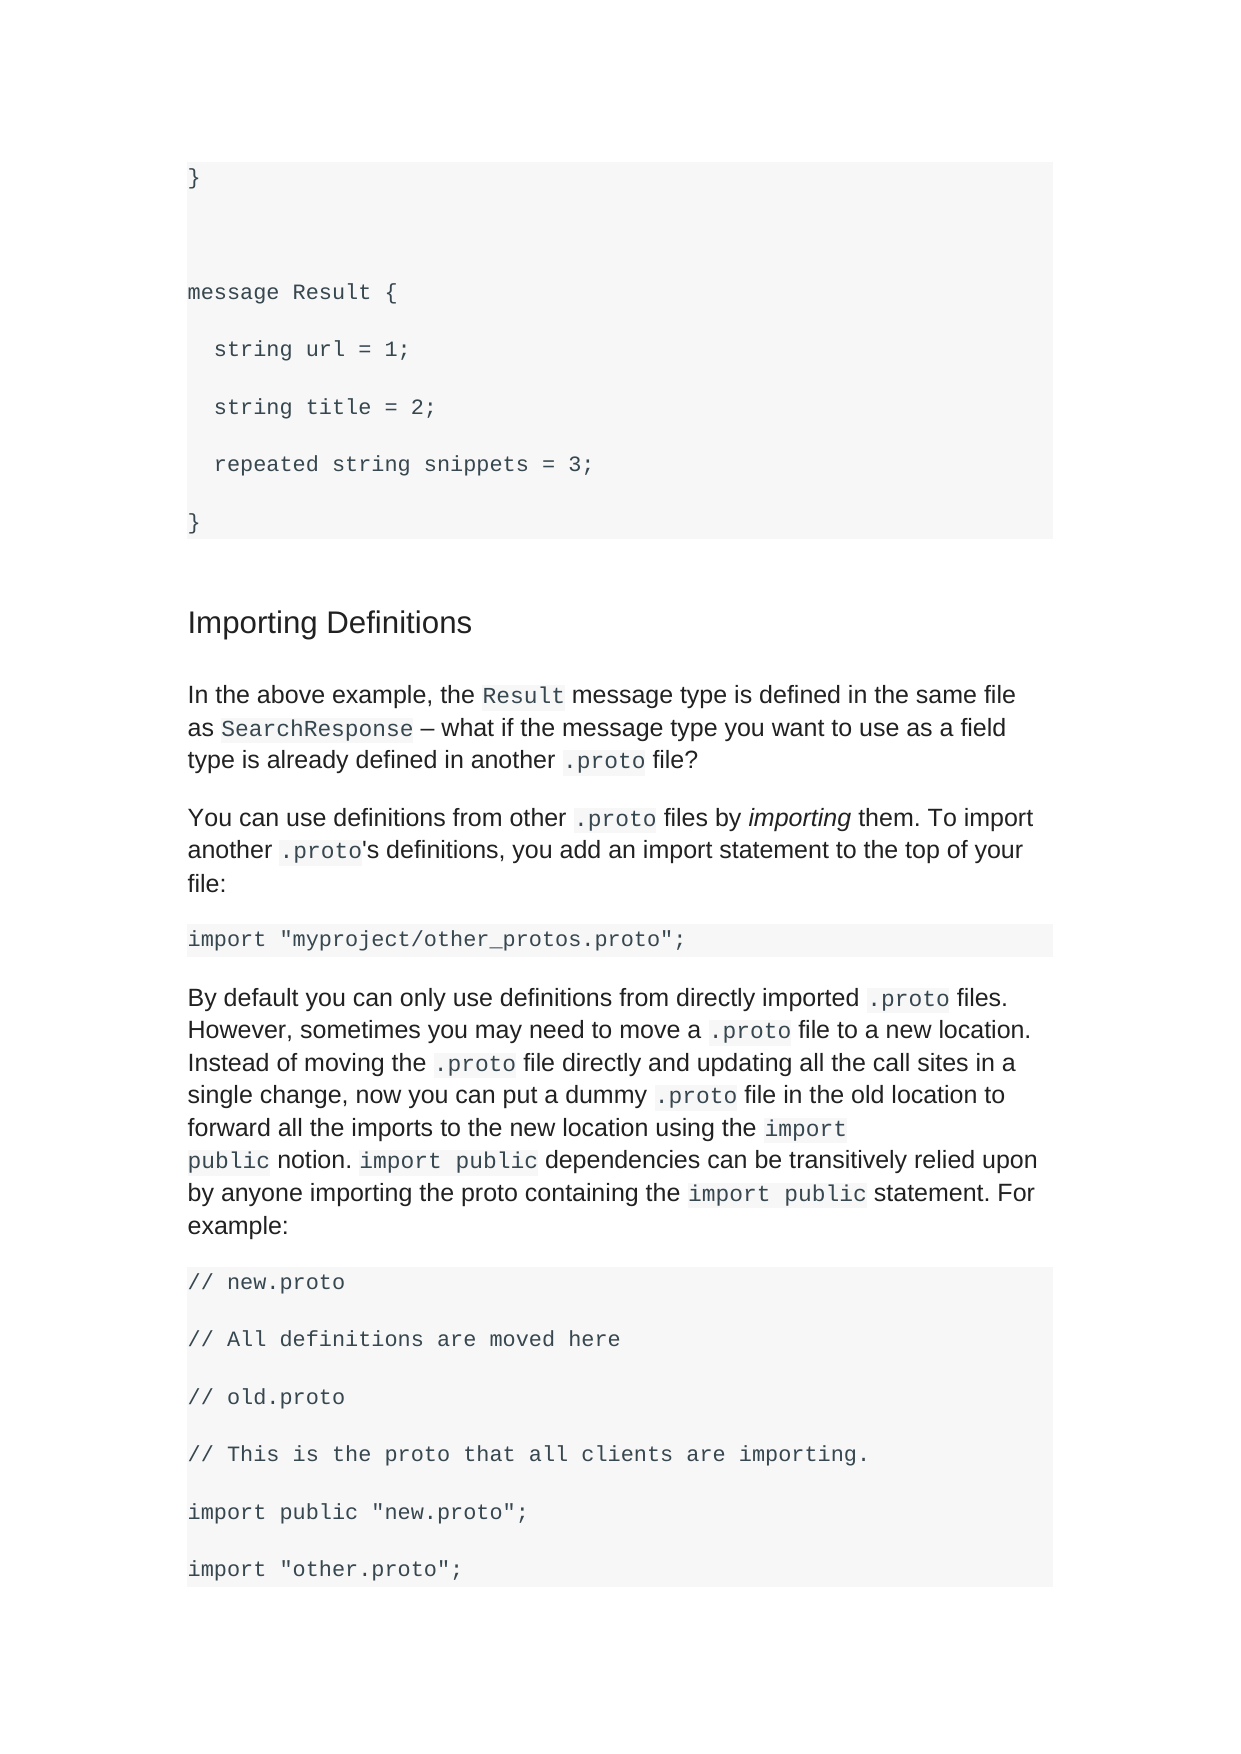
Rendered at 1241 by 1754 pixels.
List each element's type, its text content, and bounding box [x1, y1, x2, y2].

text // All definitions are moved here [187, 1324, 1053, 1357]
text By default you can only use definitions from directly imported .proto files. However, sometimes you may need to move a .proto file to a new location. Instead of moving the .proto file directly and updating all the call sites in a single change, now you can put a dummy .proto file in the old location to forward all the imports to the new location using the import public notion. import public dependencies can be transitively relied upon by anyone importing the proto containing the import public statement. For example: [187, 982, 1053, 1242]
text string title = 2; [187, 392, 1053, 424]
text // new.proto [187, 1267, 1053, 1299]
text import "myproject/other_protos.proto"; [187, 924, 1053, 957]
text } [187, 162, 1053, 194]
text string url = 1; [187, 334, 1053, 367]
text repeated string snippets = 3; [187, 449, 1053, 482]
subtitle Importing Definitions [187, 589, 1053, 654]
text import "other.proto"; [187, 1554, 1053, 1587]
text // old.proto [187, 1382, 1053, 1414]
text import public "new.proto"; [187, 1497, 1053, 1529]
text } [187, 507, 1053, 539]
text // This is the proto that all clients are importing. [187, 1439, 1053, 1472]
text message Result { [187, 277, 1053, 309]
text In the above example, the Result message type is defined in the same file as SearchResponse – what if the message type you want to use as a field type is already defined in another .proto file? [187, 679, 1053, 777]
text You can use definitions from other .proto files by importing them. To import another .proto's definitions, you add an import statement to the top of your file: [187, 802, 1053, 899]
